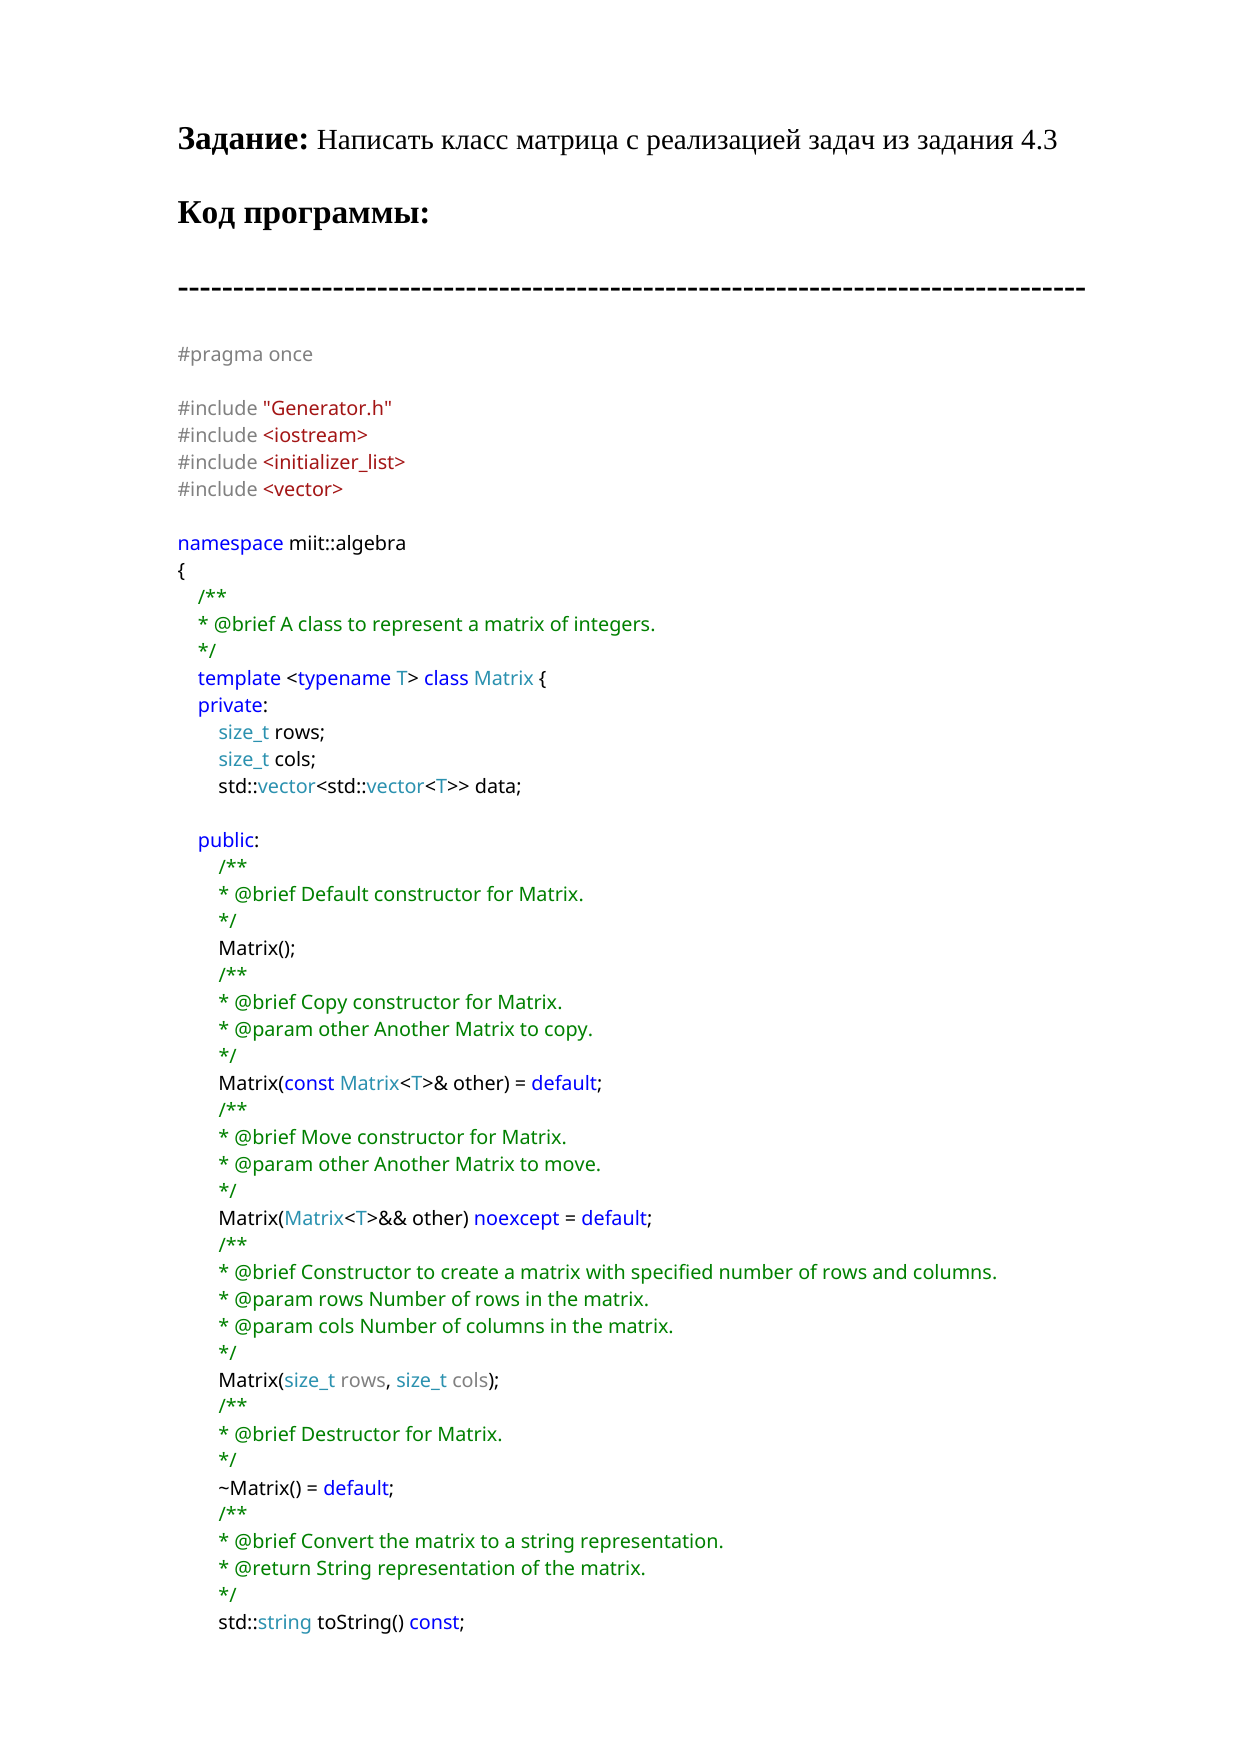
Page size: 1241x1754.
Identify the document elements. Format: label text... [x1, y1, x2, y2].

text Matrix(); [177, 934, 1152, 961]
text /** [177, 1393, 1152, 1420]
text namespace miit::algebra [177, 529, 1152, 556]
text /** [177, 853, 1152, 880]
text public: [177, 826, 1152, 853]
text * @return String representation of the matrix. [177, 1555, 1152, 1582]
text #pragma once [177, 341, 1152, 368]
text * @param rows Number of rows in the matrix. [177, 1285, 1152, 1312]
text { [177, 556, 1152, 583]
text * @param other Another Matrix to move. [177, 1150, 1152, 1177]
text ---------------------------------------------------------------------------------- [177, 266, 1152, 305]
text */ [177, 1447, 1152, 1474]
text */ [177, 1582, 1152, 1609]
text */ [177, 1042, 1152, 1069]
text Код программы: [177, 192, 1152, 231]
text * @brief Convert the matrix to a string representation. [177, 1528, 1152, 1555]
text /** [177, 1231, 1152, 1258]
text * @brief A class to represent a matrix of integers. [177, 610, 1152, 637]
text Задание: Написать класс матрица с реализацией задач из задания 4.3 [177, 118, 1152, 156]
text std::vector<std::vector<T>> data; [177, 772, 1152, 799]
text size_t rows; [177, 718, 1152, 745]
text */ [177, 1177, 1152, 1204]
text private: [177, 691, 1152, 718]
text #include <vector> [177, 476, 1152, 502]
text std::string toString() const; [177, 1609, 1152, 1636]
text * @brief Move constructor for Matrix. [177, 1123, 1152, 1150]
text Matrix(size_t rows, size_t cols); [177, 1366, 1152, 1393]
text * @brief Default constructor for Matrix. [177, 880, 1152, 907]
text */ [177, 637, 1152, 664]
text */ [177, 1339, 1152, 1366]
text * @param other Another Matrix to copy. [177, 1015, 1152, 1042]
text #include <iostream> [177, 422, 1152, 448]
text /** [177, 961, 1152, 988]
text #include "Generator.h" [177, 394, 1152, 422]
text ~Matrix() = default; [177, 1474, 1152, 1501]
text * @brief Destructor for Matrix. [177, 1420, 1152, 1447]
text size_t cols; [177, 745, 1152, 772]
text /** [177, 1096, 1152, 1123]
text * @brief Copy constructor for Matrix. [177, 988, 1152, 1015]
text * @param cols Number of columns in the matrix. [177, 1312, 1152, 1339]
text #include <initializer_list> [177, 448, 1152, 476]
text Matrix(const Matrix<T>& other) = default; [177, 1069, 1152, 1096]
text Matrix(Matrix<T>&& other) noexcept = default; [177, 1204, 1152, 1231]
text template <typename T> class Matrix { [177, 664, 1152, 691]
text /** [177, 583, 1152, 610]
text * @brief Constructor to create a matrix with specified number of rows and columns. [177, 1258, 1152, 1285]
text /** [177, 1501, 1152, 1528]
text */ [177, 907, 1152, 934]
